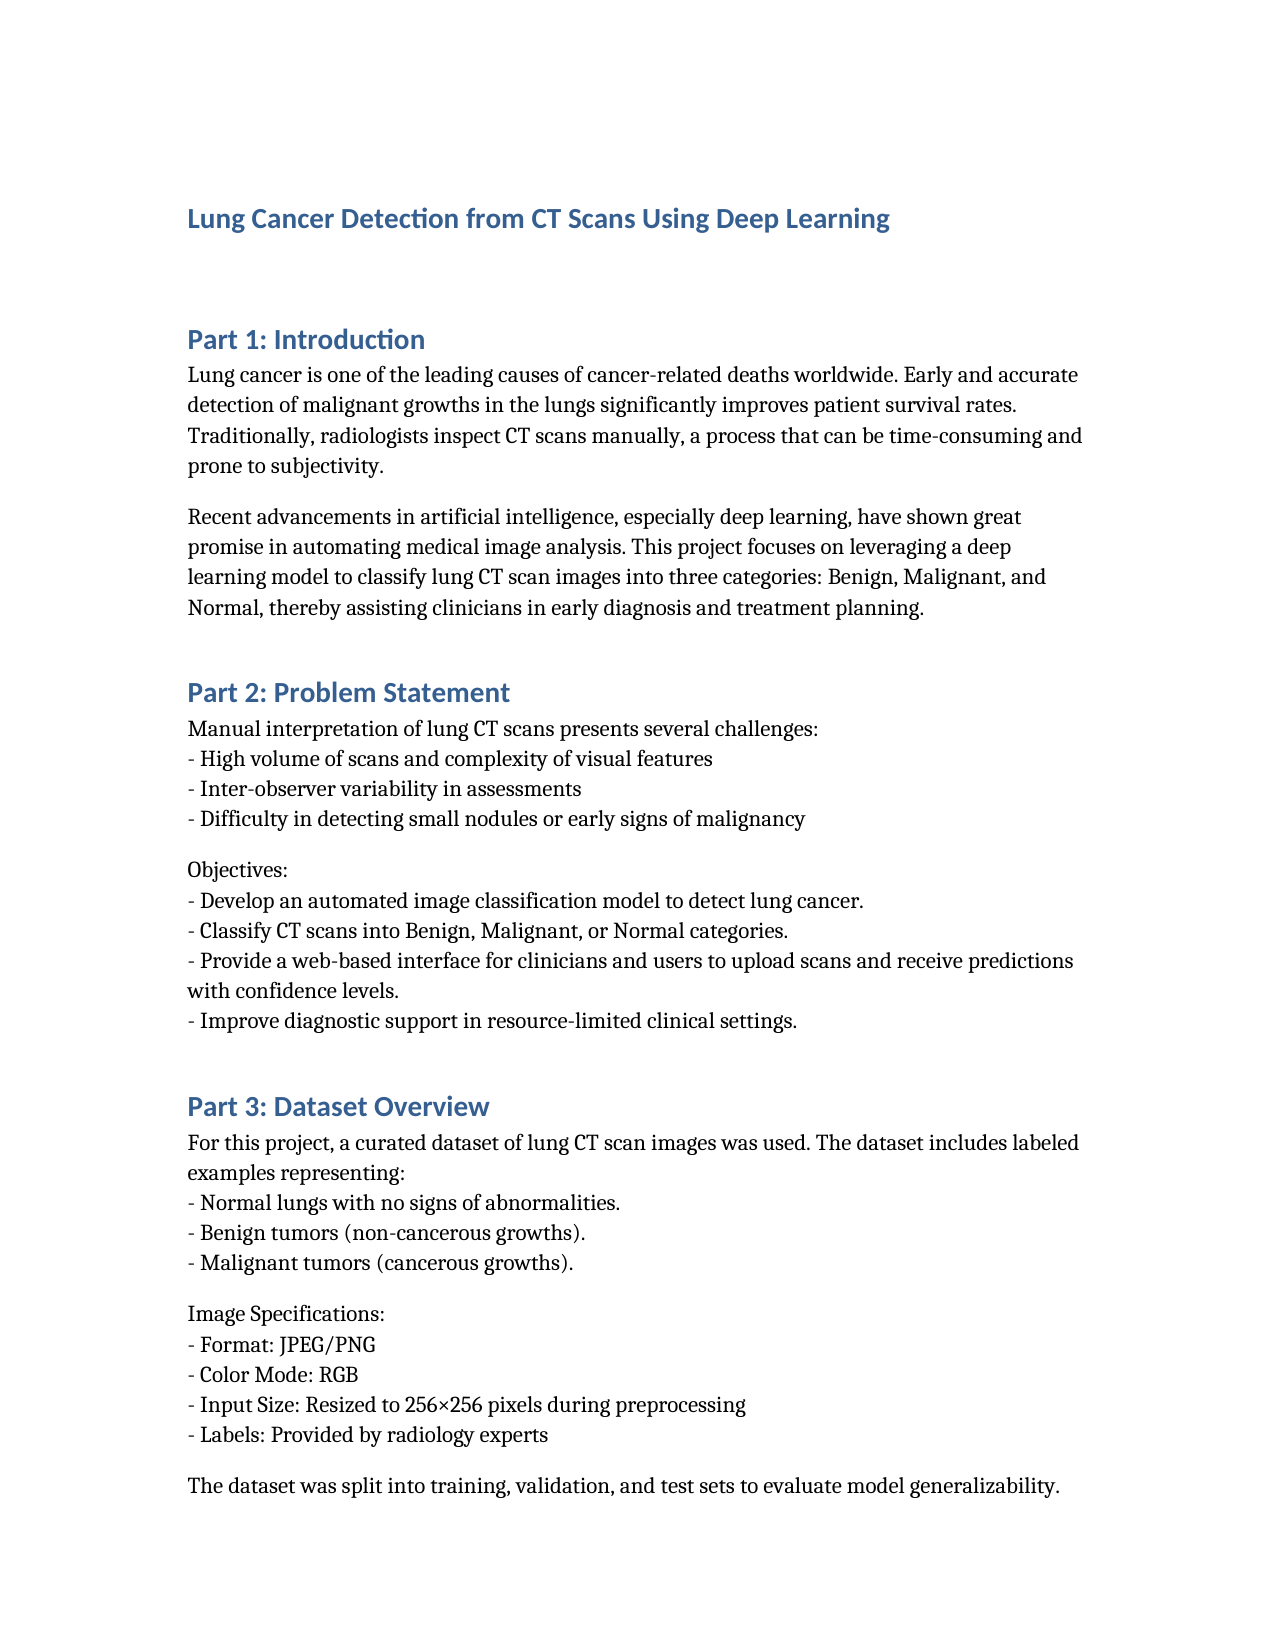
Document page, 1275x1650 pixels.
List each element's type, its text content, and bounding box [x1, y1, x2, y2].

text Manual interpretation of lung CT scans presents several challenges: - High volume of scans and complexity of visual features - Inter-observer variability in assessments - Difficulty in detecting small nodules or early signs of malignancy [187, 716, 1087, 832]
subtitle Part 2: Problem Statement [187, 674, 1087, 710]
text Image Specifications: - Format: JPEG/PNG - Color Mode: RGB - Input Size: Resized to 256×256 pixels during preprocessing - Labels: Provided by radiology experts [187, 1301, 1087, 1448]
subtitle Lung Cancer Detection from CT Scans Using Deep Learning [187, 200, 1087, 236]
text Recent advancements in artificial intelligence, especially deep learning, have shown great promise in automating medical image analysis. This project focuses on leveraging a deep learning model to classify lung CT scan images into three categories: Benign, Malignant, and Normal, thereby assisting clinicians in early diagnosis and treatment planning. [187, 504, 1087, 621]
text Lung cancer is one of the leading causes of cancer-related deaths worldwide. Early and accurate detection of malignant growths in the lungs significantly improves patient survival rates. Traditionally, radiologists inspect CT scans manually, a process that can be time-consuming and prone to subjectivity. [187, 362, 1087, 479]
text Objectives: - Develop an automated image classification model to detect lung cancer. - Classify CT scans into Benign, Malignant, or Normal categories. - Provide a web-based interface for clinicians and users to upload scans and receive predictions with confidence levels. - Improve diagnostic support in resource-limited clinical settings. [187, 857, 1087, 1034]
subtitle Part 3: Dataset Overview [187, 1088, 1087, 1124]
subtitle Part 1: Introduction [187, 321, 1087, 357]
text For this project, a curated dataset of lung CT scan images was used. The dataset includes labeled examples representing: - Normal lungs with no signs of abnormalities. - Benign tumors (non-cancerous growths). - Malignant tumors (cancerous growths). [187, 1129, 1087, 1277]
text The dataset was split into training, validation, and test sets to evaluate model generalizability. [187, 1473, 1087, 1499]
